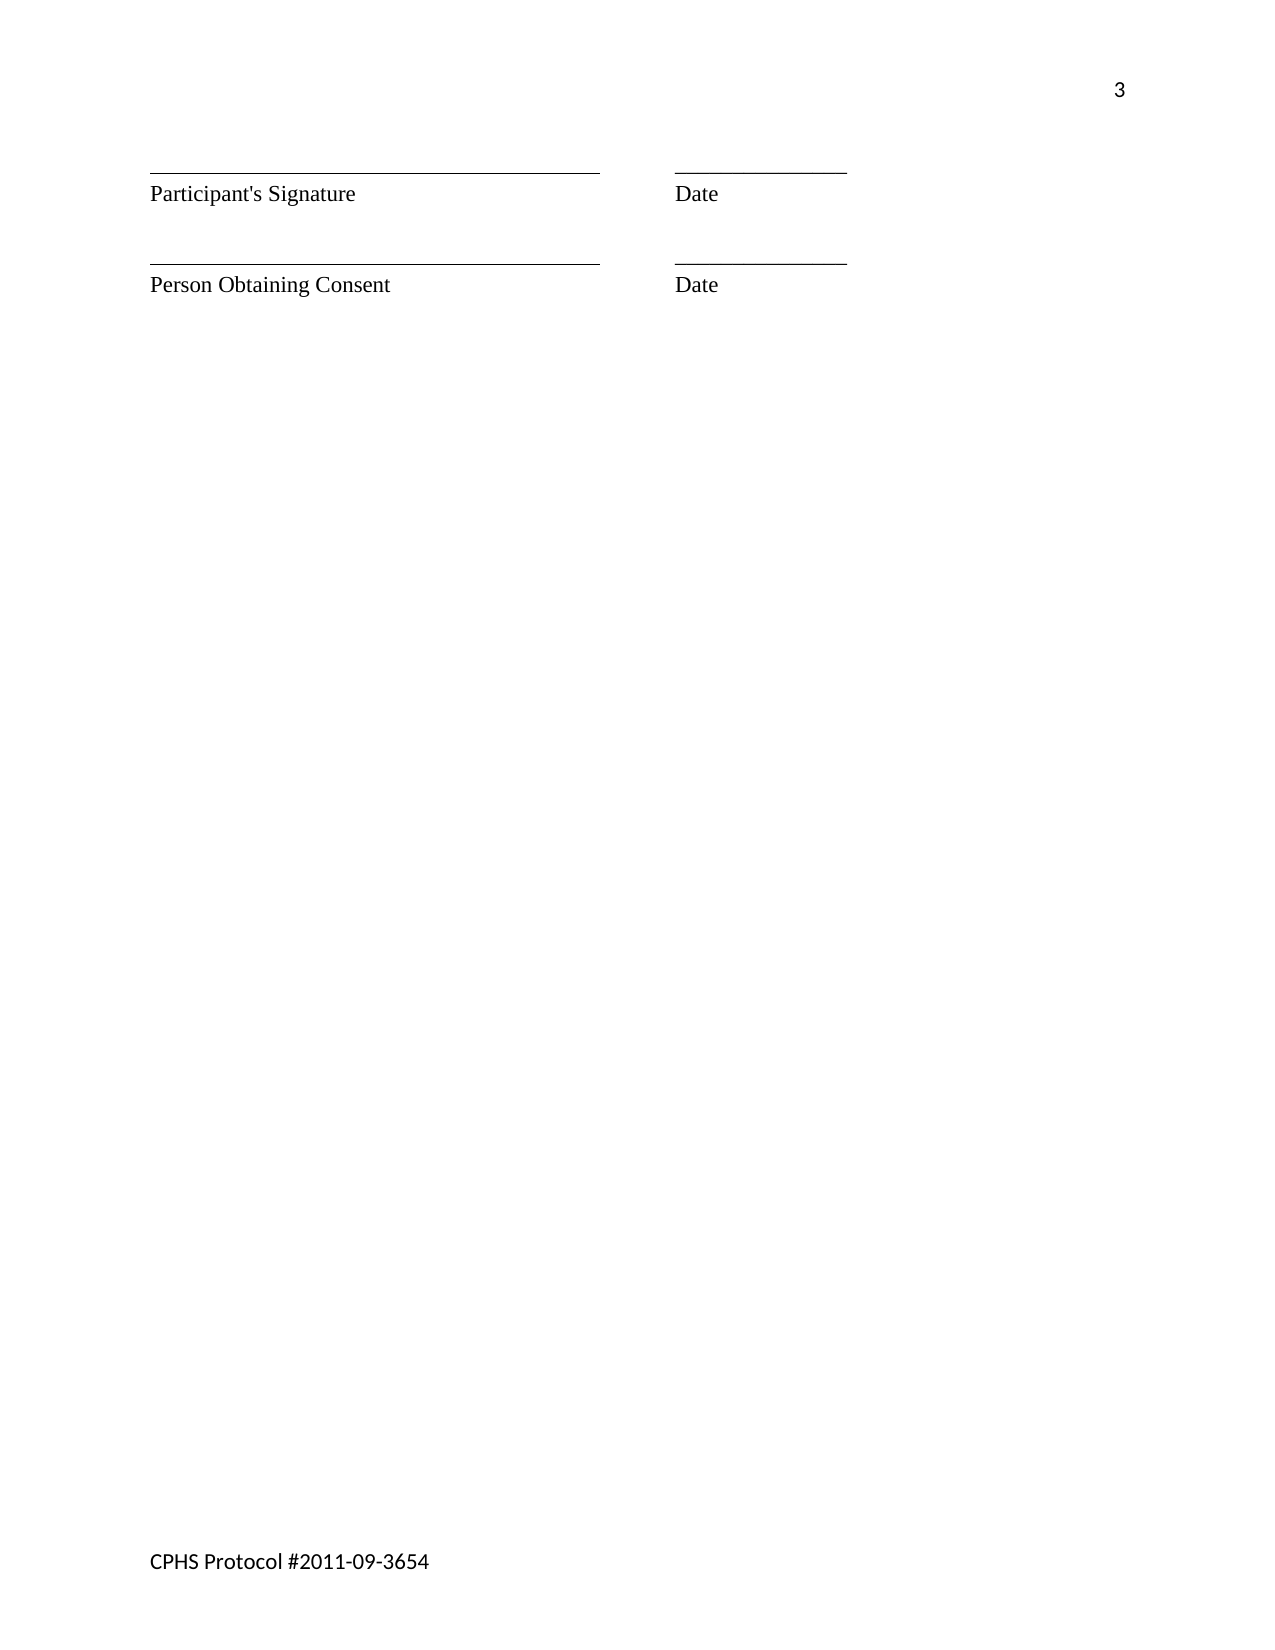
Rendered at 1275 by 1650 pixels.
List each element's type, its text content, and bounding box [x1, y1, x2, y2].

text Participant's Signature Date [150, 180, 1125, 207]
text _______________ [150, 241, 1125, 267]
text _______________ [150, 150, 1125, 176]
text Person Obtaining Consent Date [150, 271, 1125, 297]
